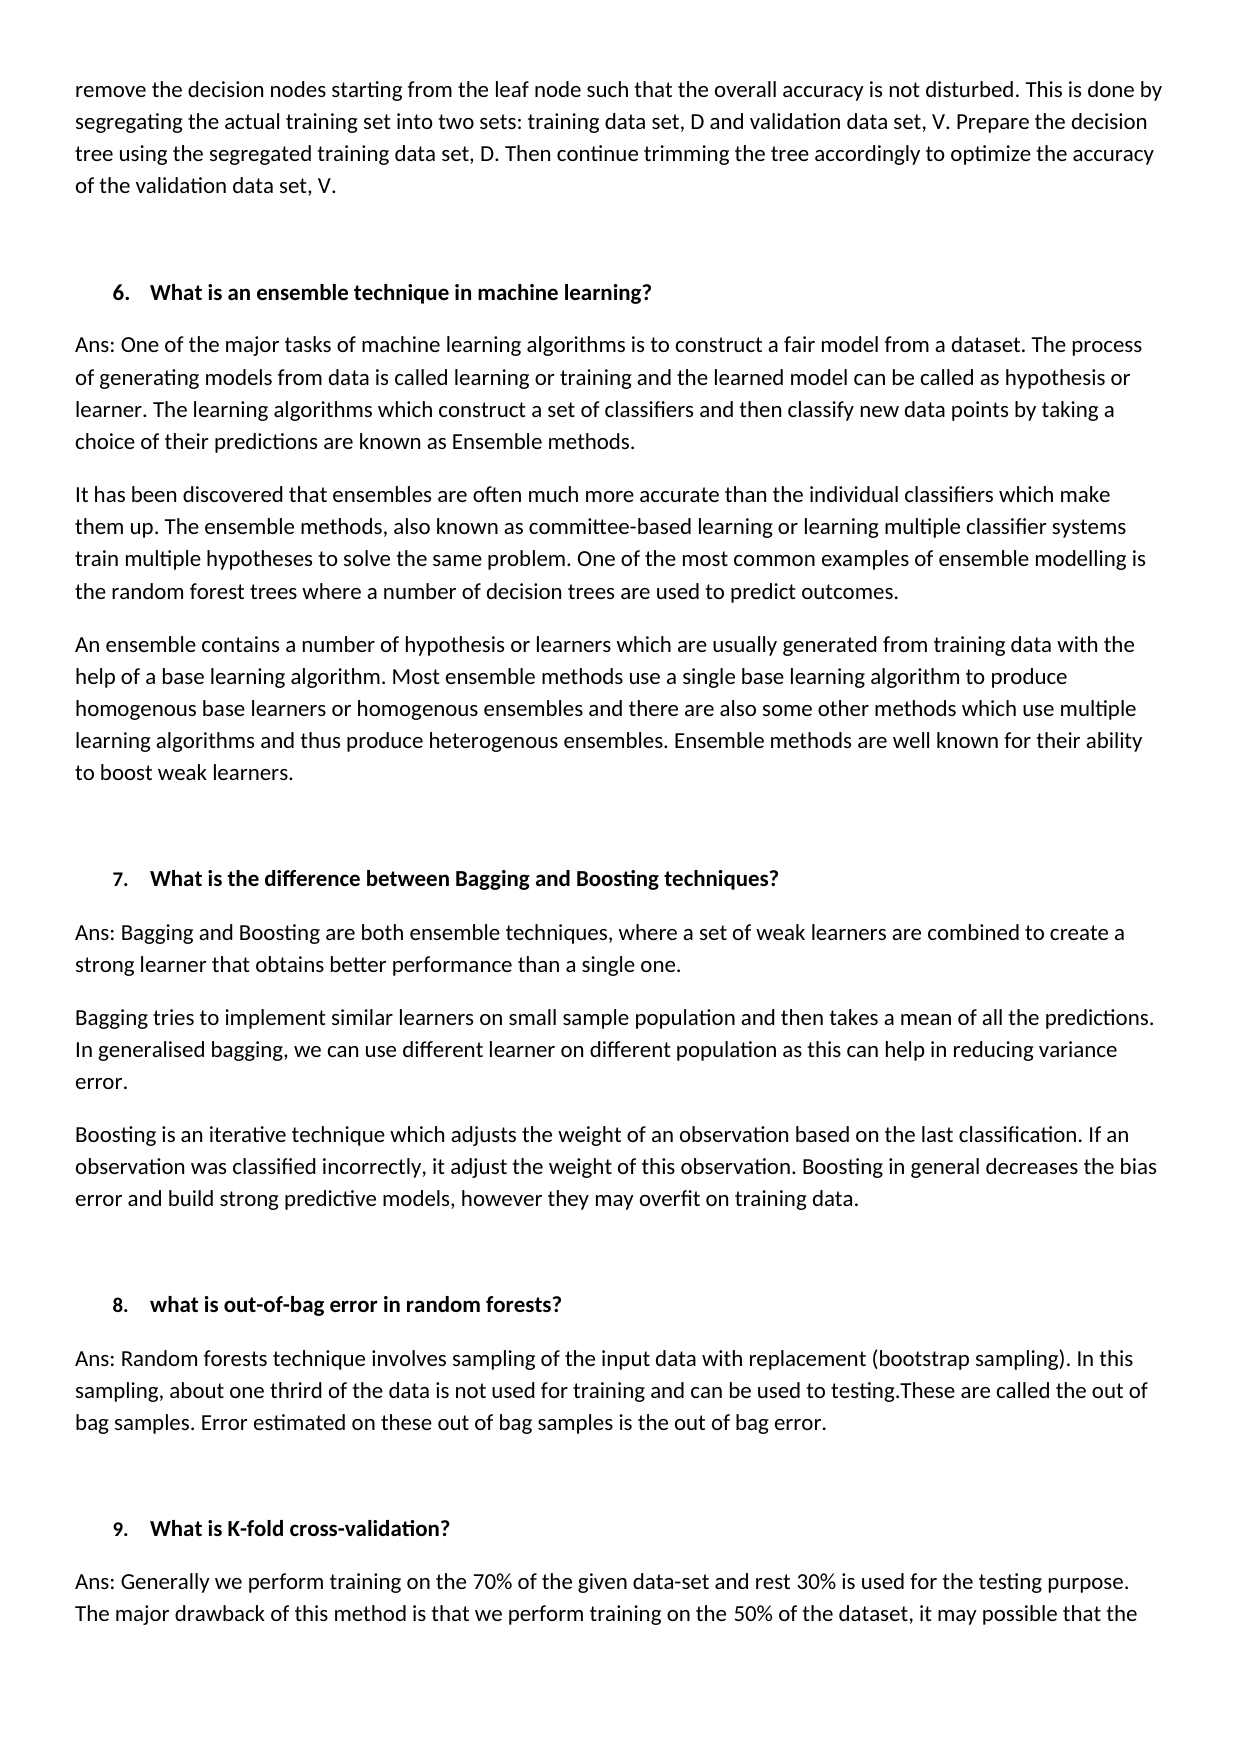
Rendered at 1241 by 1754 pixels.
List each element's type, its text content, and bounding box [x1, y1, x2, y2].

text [75, 75, 1165, 199]
text Bagging tries to implement similar learners on small sample population and then takes a mean of all the predictions. In generalised bagging, we can use different learner on different population as this can help in reducing variance error. [75, 1003, 1165, 1095]
text An ensemble contains a number of hypothesis or learners which are usually generated from training data with the help of a base learning algorithm. Most ensemble methods use a single base learning algorithm to produce homogenous base learners or homogenous ensembles and there are also some other methods which use multiple learning algorithms and thus produce heterogenous ensembles. Ensemble methods are well known for their ability to boost weak learners. [75, 630, 1165, 787]
list What is an ensemble technique in machine learning? [112, 278, 1165, 306]
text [75, 1567, 1165, 1627]
text Ans: One of the major tasks of machine learning algorithms is to construct a fair model from a dataset. The process of generating models from data is called learning or training and the learned model can be called as hypothesis or learner. The learning algorithms which construct a set of classifiers and then classify new data points by taking a choice of their predictions are known as Ensemble methods. [75, 331, 1165, 455]
list What is the difference between Bagging and Boosting techniques? [112, 864, 1165, 893]
list What is K-fold cross-validation? [112, 1514, 1165, 1542]
text It has been discovered that ensembles are often much more accurate than the individual classifiers which make them up. The ensemble methods, also known as committee-based learning or learning multiple classifier systems train multiple hypotheses to solve the same problem. One of the most common examples of ensemble modelling is the random forest trees where a number of decision trees are used to predict outcomes. [75, 480, 1165, 605]
text Boosting is an iterative technique which adjusts the weight of an observation based on the last classification. If an observation was classified incorrectly, it adjust the weight of this observation. Boosting in general decreases the bias error and build strong predictive models, however they may overfit on training data. [75, 1120, 1165, 1213]
text Ans: Random forests technique involves sampling of the input data with replacement (bootstrap sampling). In this sampling, about one thrird of the data is not used for training and can be used to testing.These are called the out of bag samples. Error estimated on these out of bag samples is the out of bag error. [75, 1344, 1165, 1436]
text Ans: Bagging and Boosting are both ensemble techniques, where a set of weak learners are combined to create a strong learner that obtains better performance than a single one. [75, 918, 1165, 978]
list what is out-of-bag error in random forests? [112, 1291, 1165, 1319]
